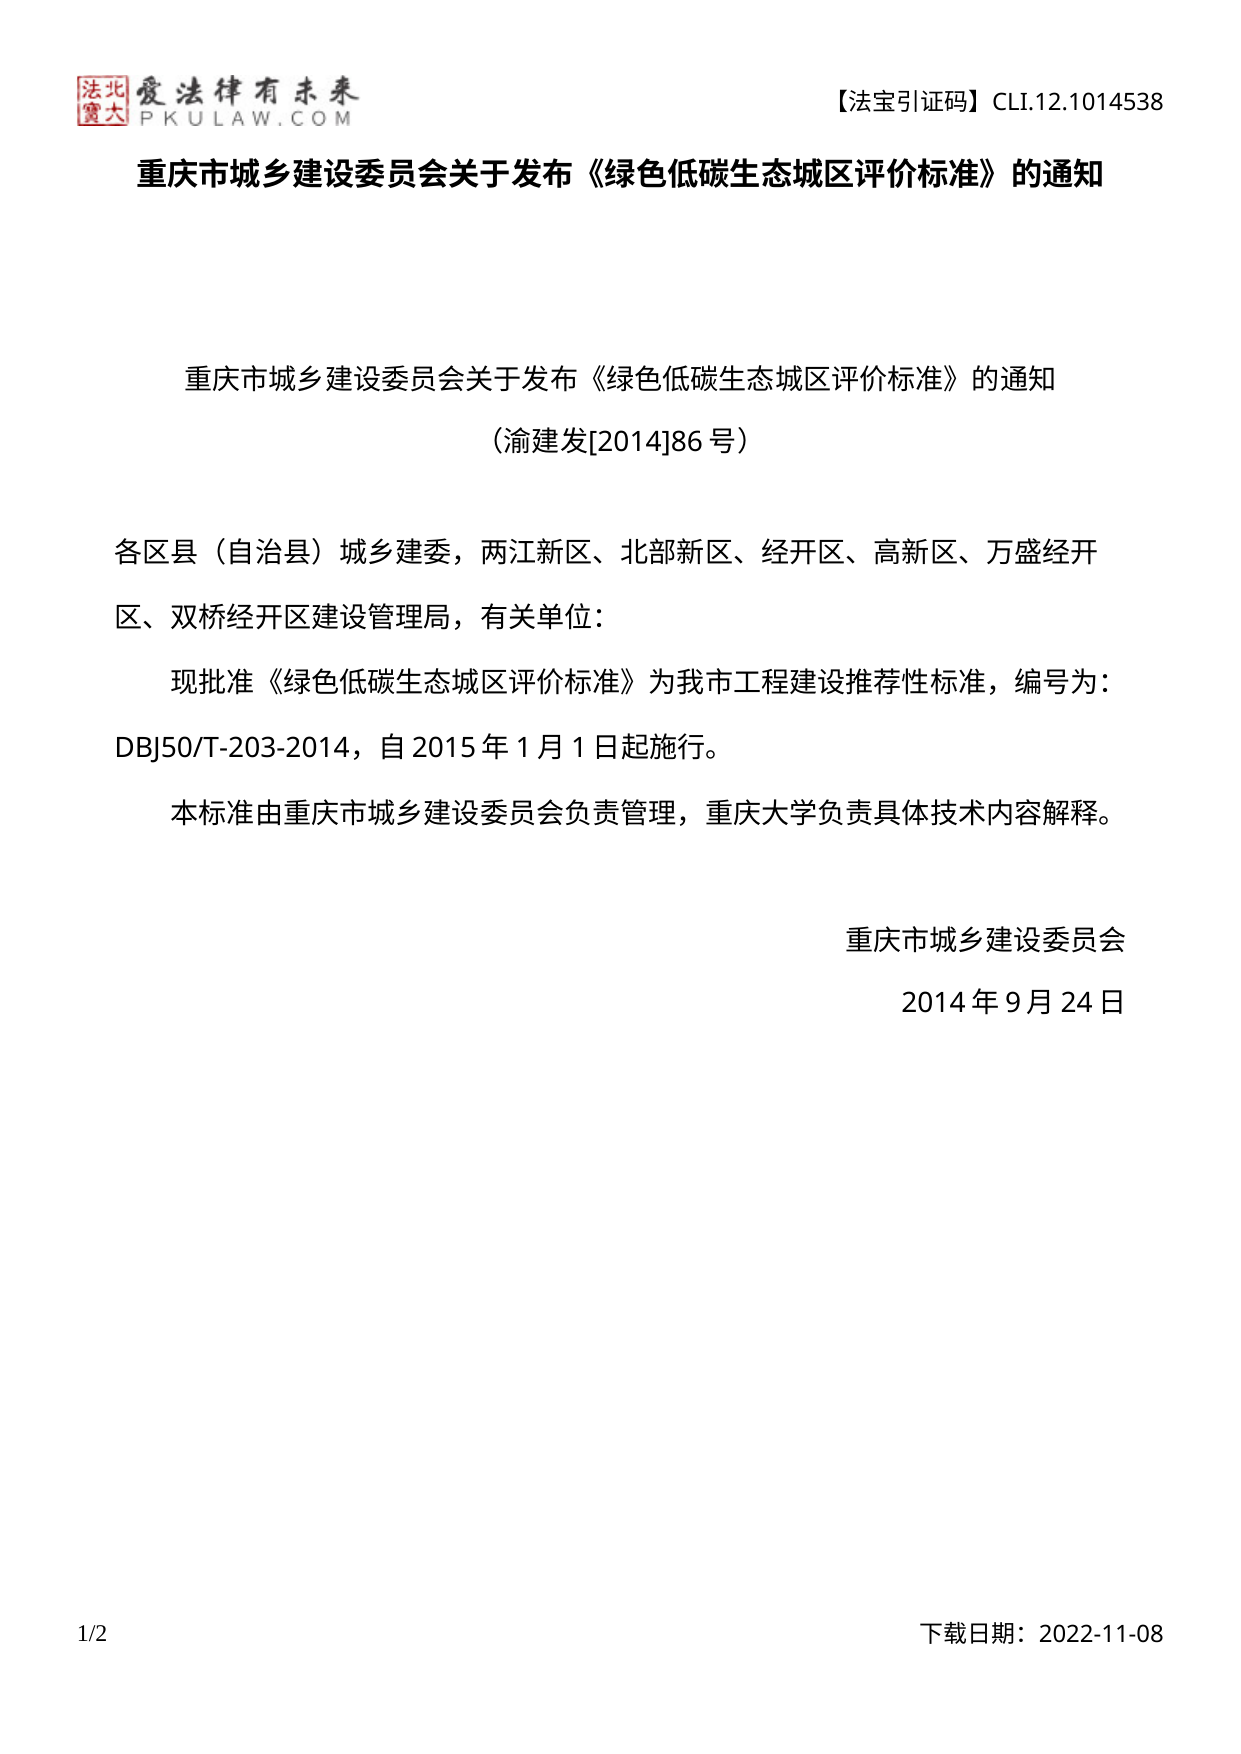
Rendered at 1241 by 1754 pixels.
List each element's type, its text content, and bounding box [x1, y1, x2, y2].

picture [76, 75, 361, 126]
title 重庆市城乡建设委员会关于发布《绿色低碳生态城区评价标准》的通知 [114, 156, 1126, 192]
text 重庆市城乡建设委员会 2014年9月24日 [114, 896, 1126, 1021]
text 各区县（自治县）城乡建委，两江新区、北部新区、经开区、高新区、万盛经开区、双桥经开区建设管理局，有关单位： 现批准《绿色低碳生态城区评价标准》为我市工程建设推荐性标准，编号为：DBJ50/T-203-2014，自2015年1月1日起施行。 本标准由重庆市城乡建设委员会负责管理，重庆大学负责具体技术内容解释。 [114, 476, 1126, 881]
text 重庆市城乡建设委员会关于发布《绿色低碳生态城区评价标准》的通知 （渝建发[2014]86号） [114, 273, 1126, 460]
